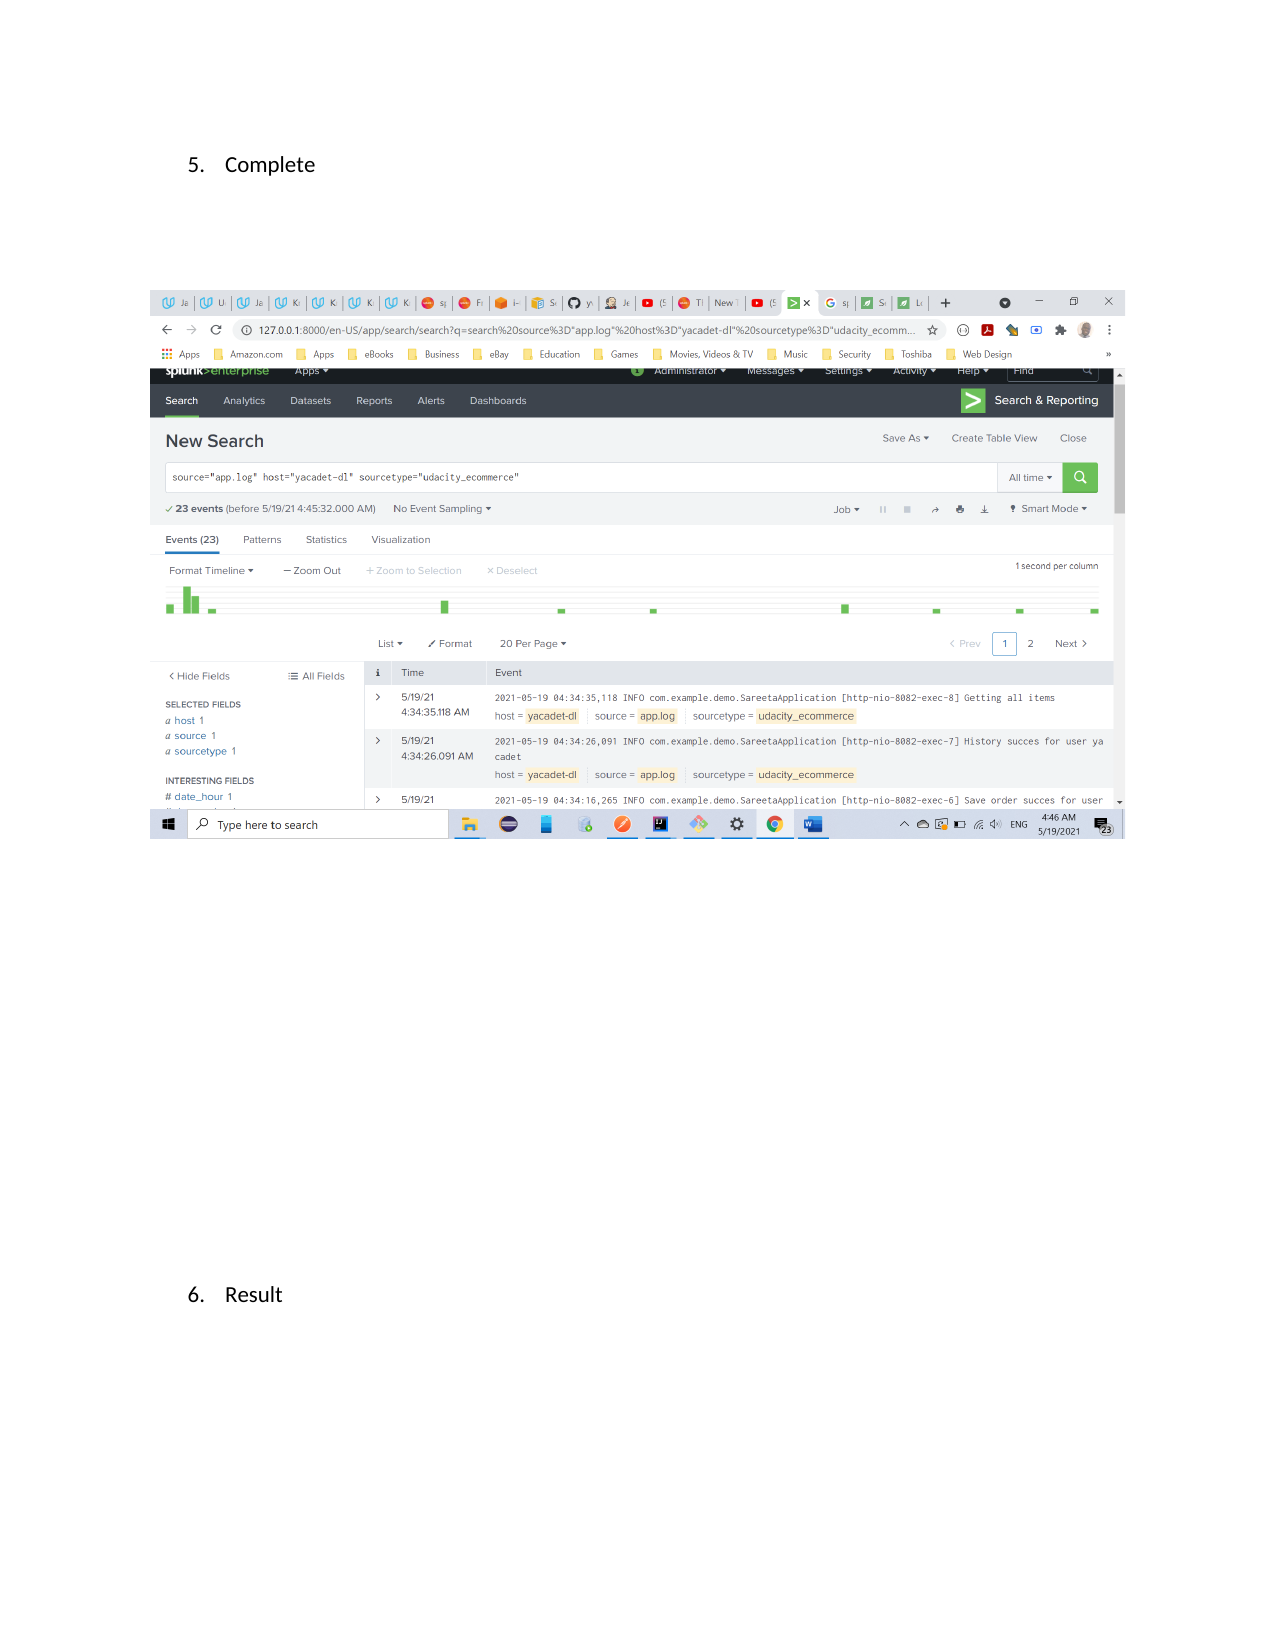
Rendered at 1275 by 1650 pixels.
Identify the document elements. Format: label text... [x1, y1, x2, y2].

picture [150, 290, 1125, 839]
list Result [187, 1280, 1125, 1308]
list Complete [187, 150, 1125, 178]
